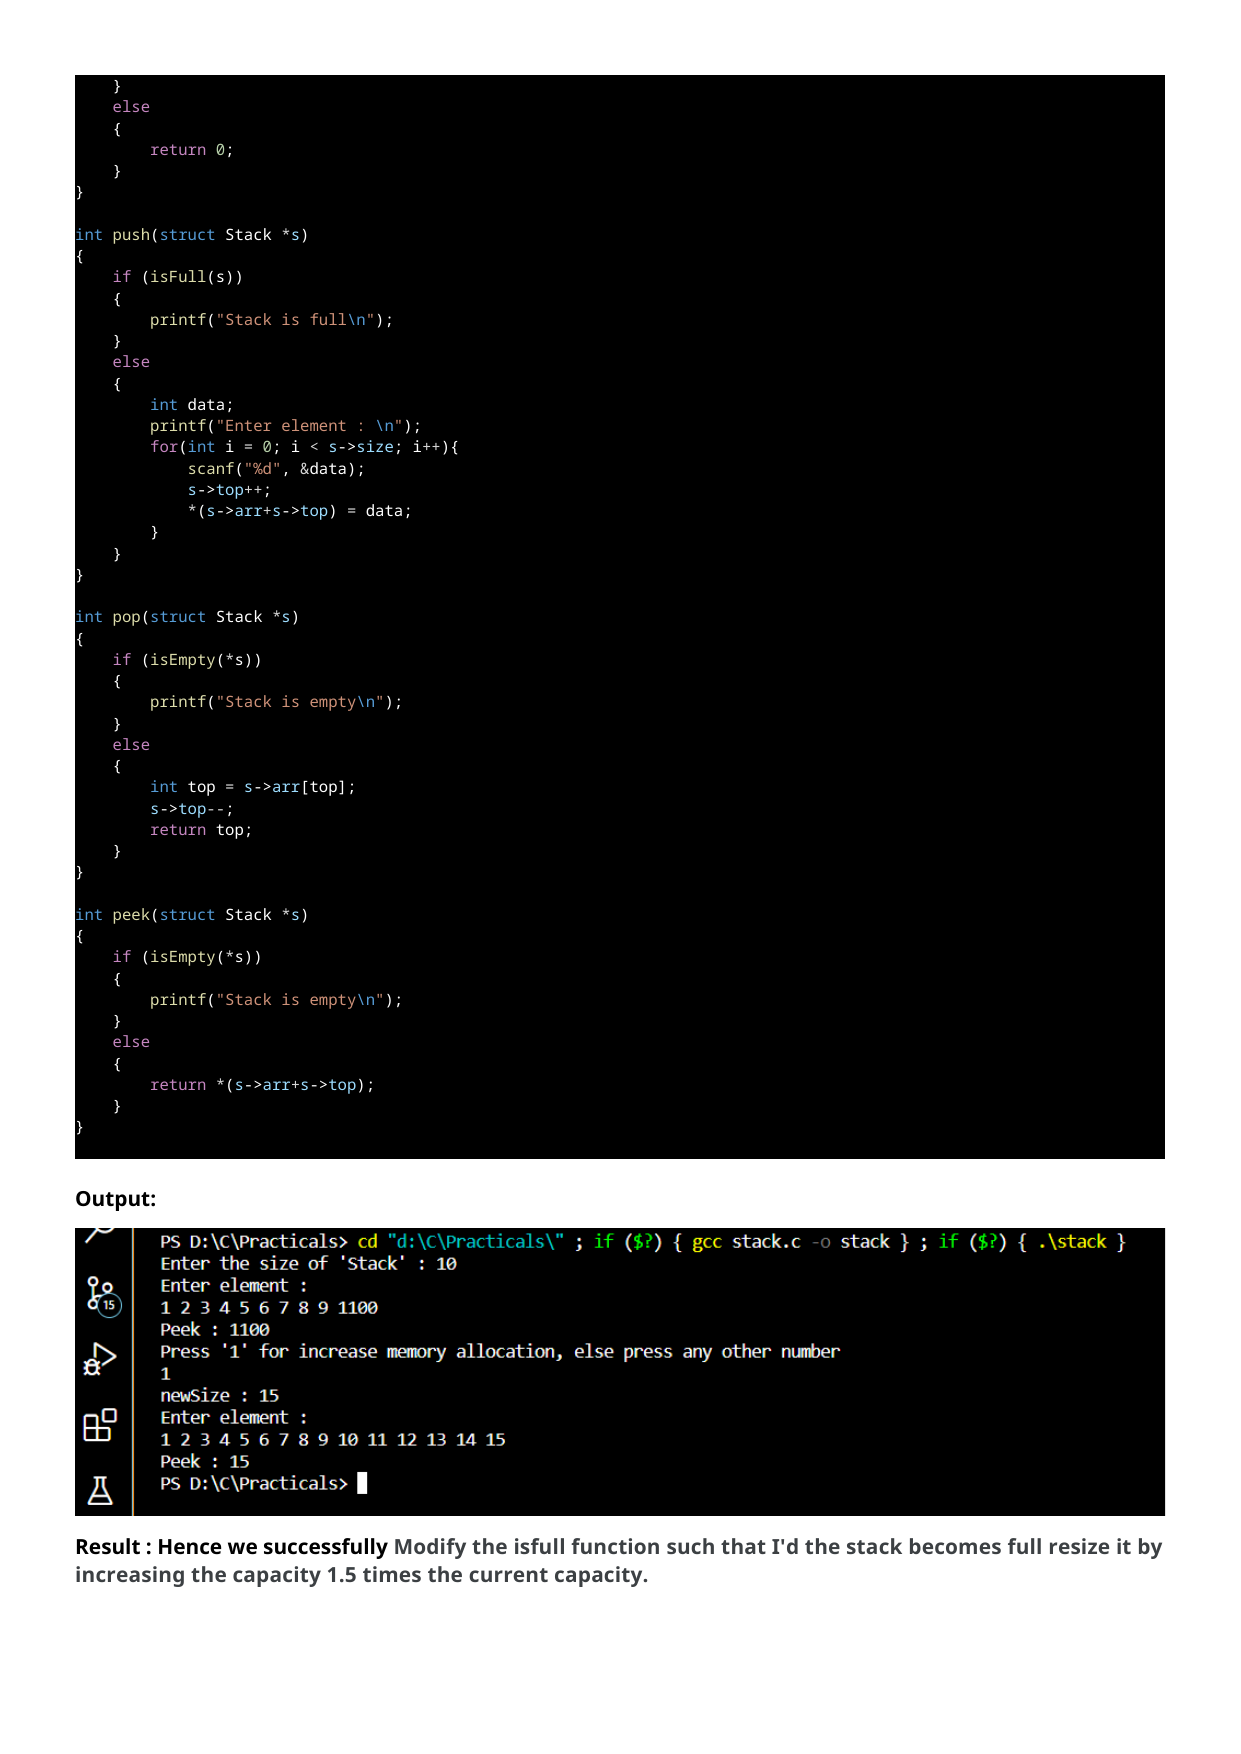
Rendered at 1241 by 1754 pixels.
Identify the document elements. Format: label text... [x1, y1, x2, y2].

text { [75, 1052, 1165, 1074]
text return *(s->arr+s->top); [75, 1074, 1165, 1095]
text { [75, 925, 1165, 946]
text } [75, 840, 1165, 861]
text if (isEmpty(*s)) [75, 946, 1165, 967]
text scanf("%d", &data); [75, 457, 1165, 479]
text if (isEmpty(*s)) [75, 649, 1165, 670]
text } [75, 542, 1165, 564]
text } [75, 75, 1165, 96]
text } [75, 1095, 1165, 1116]
text for(int i = 0; i < s->size; i++){ [75, 436, 1165, 457]
text int top = s->arr[top]; [75, 776, 1165, 797]
text else [75, 734, 1165, 755]
text else [75, 1031, 1165, 1052]
text } [75, 712, 1165, 734]
text *(s->arr+s->top) = data; [75, 500, 1165, 521]
text s->top++; [75, 479, 1165, 500]
text printf("Stack is empty\n"); [75, 691, 1165, 712]
text } [75, 330, 1165, 351]
text } [75, 160, 1165, 181]
picture [75, 1228, 1166, 1516]
text return top; [75, 819, 1165, 840]
text } [75, 1010, 1165, 1031]
text } [75, 861, 1165, 882]
text { [75, 287, 1165, 309]
text } [75, 521, 1165, 542]
text int push(struct Stack *s) [75, 224, 1165, 245]
text { [75, 117, 1165, 139]
text { [75, 627, 1165, 649]
text { [75, 670, 1165, 691]
text else [75, 351, 1165, 372]
text printf("Stack is empty\n"); [75, 989, 1165, 1010]
text Output: [75, 1184, 1165, 1212]
text int peek(struct Stack *s) [75, 904, 1165, 925]
text { [75, 372, 1165, 394]
text if (isFull(s)) [75, 266, 1165, 287]
text } [75, 564, 1165, 585]
text s->top--; [75, 797, 1165, 819]
text else [75, 96, 1165, 117]
text } [75, 181, 1165, 202]
text int data; [75, 394, 1165, 415]
text printf("Stack is full\n"); [75, 309, 1165, 330]
text } [75, 1116, 1165, 1137]
text Result : Hence we successfully Modify the isfull function such that I'd the stack becomes full resize it by increasing the capacity 1.5 times the current capacity. [75, 1532, 1165, 1589]
text return 0; [75, 139, 1165, 160]
text int pop(struct Stack *s) [75, 606, 1165, 627]
text { [75, 967, 1165, 989]
text { [75, 245, 1165, 266]
text { [75, 755, 1165, 776]
text printf("Enter element : \n"); [75, 415, 1165, 436]
